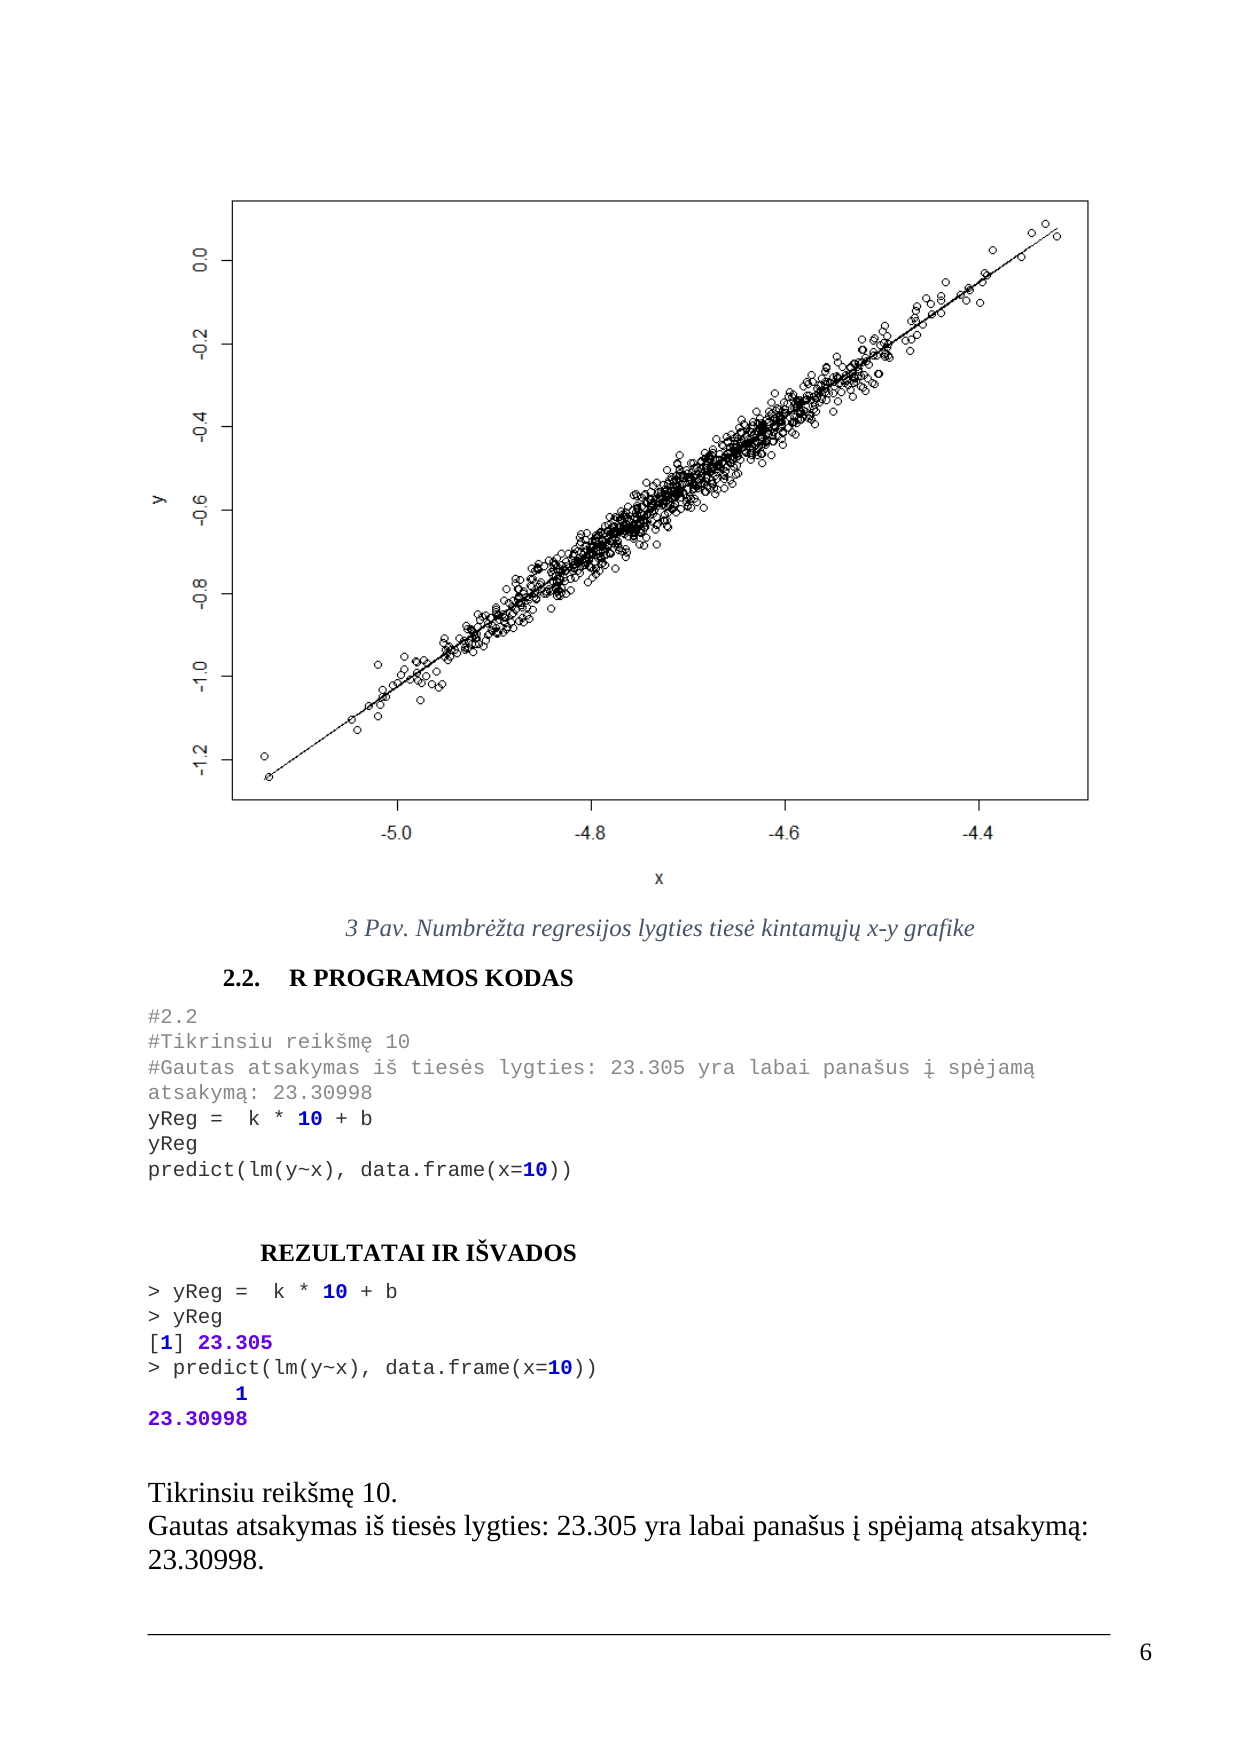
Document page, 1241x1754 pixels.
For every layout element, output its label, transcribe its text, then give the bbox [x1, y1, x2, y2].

text [1] 23.305 [148, 1330, 1122, 1355]
text Tikrinsiu reikšmę 10. [148, 1475, 1122, 1508]
text #Tikrinsiu reikšmę 10 [148, 1030, 1122, 1055]
text > yReg [148, 1304, 1122, 1330]
text #Gautas atsakymas iš tiesės lygties: 23.305 yra labai panašus į spėjamą atsakymą: 23.30998 [148, 1055, 1122, 1106]
text 1 [148, 1381, 1122, 1406]
subtitle R PROGRAMOS KODAS [223, 963, 1122, 992]
text predict(lm(y~x), data.frame(x=10)) [148, 1157, 1122, 1182]
text > yReg = k * 10 + b [148, 1279, 1122, 1304]
text 3 Pav. Numbrėžta regresijos lygties tiesė kintamųjų x-y grafike [148, 913, 1122, 942]
text #2.2 [148, 1004, 1122, 1030]
picture [147, 118, 1123, 899]
text Gautas atsakymas iš tiesės lygties: 23.305 yra labai panašus į spėjamą atsakymą: 23.30998. [148, 1508, 1122, 1575]
text yReg [148, 1131, 1122, 1157]
text yReg = k * 10 + b [148, 1106, 1122, 1131]
text 23.30998 [148, 1406, 1122, 1432]
subtitle Rezultatai ir išvados [260, 1238, 1122, 1267]
text > predict(lm(y~x), data.frame(x=10)) [148, 1355, 1122, 1381]
